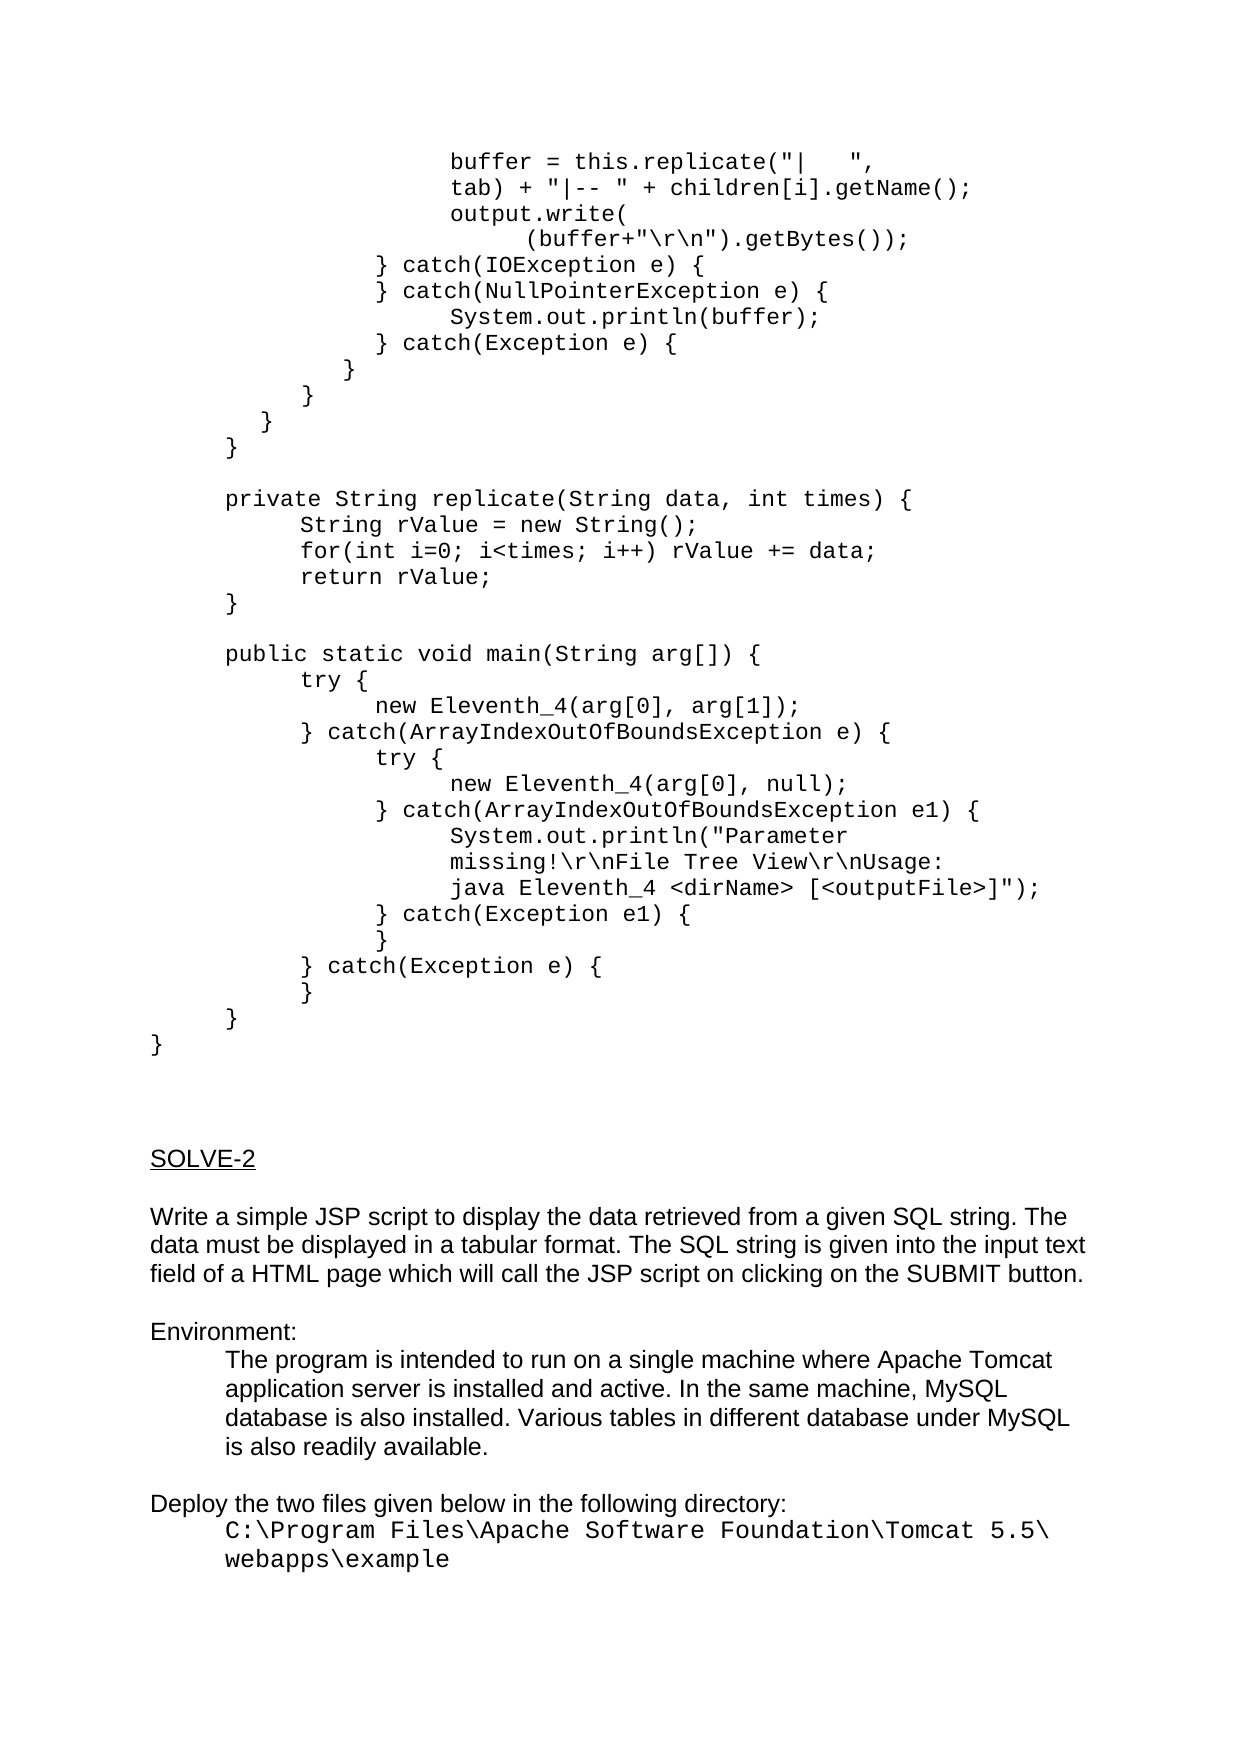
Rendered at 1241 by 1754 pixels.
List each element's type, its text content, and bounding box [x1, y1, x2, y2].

text } catch(Exception e) { [150, 332, 1090, 357]
text } [150, 1032, 1090, 1058]
text } [150, 435, 1090, 461]
text } catch(IOException e) { [150, 254, 1090, 280]
text missing!\r\nFile Tree View\r\nUsage: [375, 850, 1090, 876]
text The program is intended to run on a single machine where Apache Tomcat application server is installed and active. In the same machine, MySQL database is also installed. Various tables in different database under MySQL is also readily available. [225, 1345, 1090, 1460]
text tab) + "|-- " + children[i].getName(); [375, 176, 1090, 202]
text java Eleventh_4 <dirName> [<outputFile>]"); [450, 876, 1090, 902]
text } [150, 1006, 1090, 1032]
text C:\Program Files\Apache Software Foundation\Tomcat 5.5\webapps\example [225, 1518, 1090, 1574]
text } [150, 928, 1090, 954]
text try { [150, 747, 1090, 772]
text Write a simple JSP script to display the data retrieved from a given SQL string. The data must be displayed in a tabular format. The SQL string is given into the input text field of a HTML page which will call the JSP script on clicking on the SUBMIT button. [150, 1202, 1090, 1288]
text new Eleventh_4(arg[0], null); [150, 772, 1090, 798]
text public static void main(String arg[]) { [150, 643, 1090, 669]
text } [150, 591, 1090, 617]
text Deploy the two files given below in the following directory: [150, 1489, 1090, 1518]
text new Eleventh_4(arg[0], arg[1]); [150, 695, 1090, 721]
text } catch(ArrayIndexOutOfBoundsException e) { [150, 721, 1090, 747]
text } [150, 980, 1090, 1006]
text String rValue = new String(); [150, 513, 1090, 539]
text output.write( [150, 202, 1090, 228]
text } catch(ArrayIndexOutOfBoundsException e1) { [150, 798, 1090, 824]
text SOLVE-2 [150, 1144, 1090, 1173]
text } catch(Exception e) { [150, 954, 1090, 980]
text System.out.println("Parameter [150, 824, 1090, 850]
text buffer = this.replicate("| ", [150, 150, 1090, 176]
text Environment: [150, 1317, 1090, 1345]
text } [150, 383, 1090, 409]
text for(int i=0; i<times; i++) rValue += data; [150, 539, 1090, 565]
text } catch(NullPointerException e) { [150, 280, 1090, 306]
text try { [150, 669, 1090, 695]
text return rValue; [150, 565, 1090, 591]
text } [150, 357, 1090, 383]
text } catch(Exception e1) { [150, 902, 1090, 928]
text (buffer+"\r\n").getBytes()); [450, 228, 1090, 254]
text private String replicate(String data, int times) { [150, 487, 1090, 513]
text } [150, 409, 1090, 435]
text System.out.println(buffer); [150, 306, 1090, 332]
